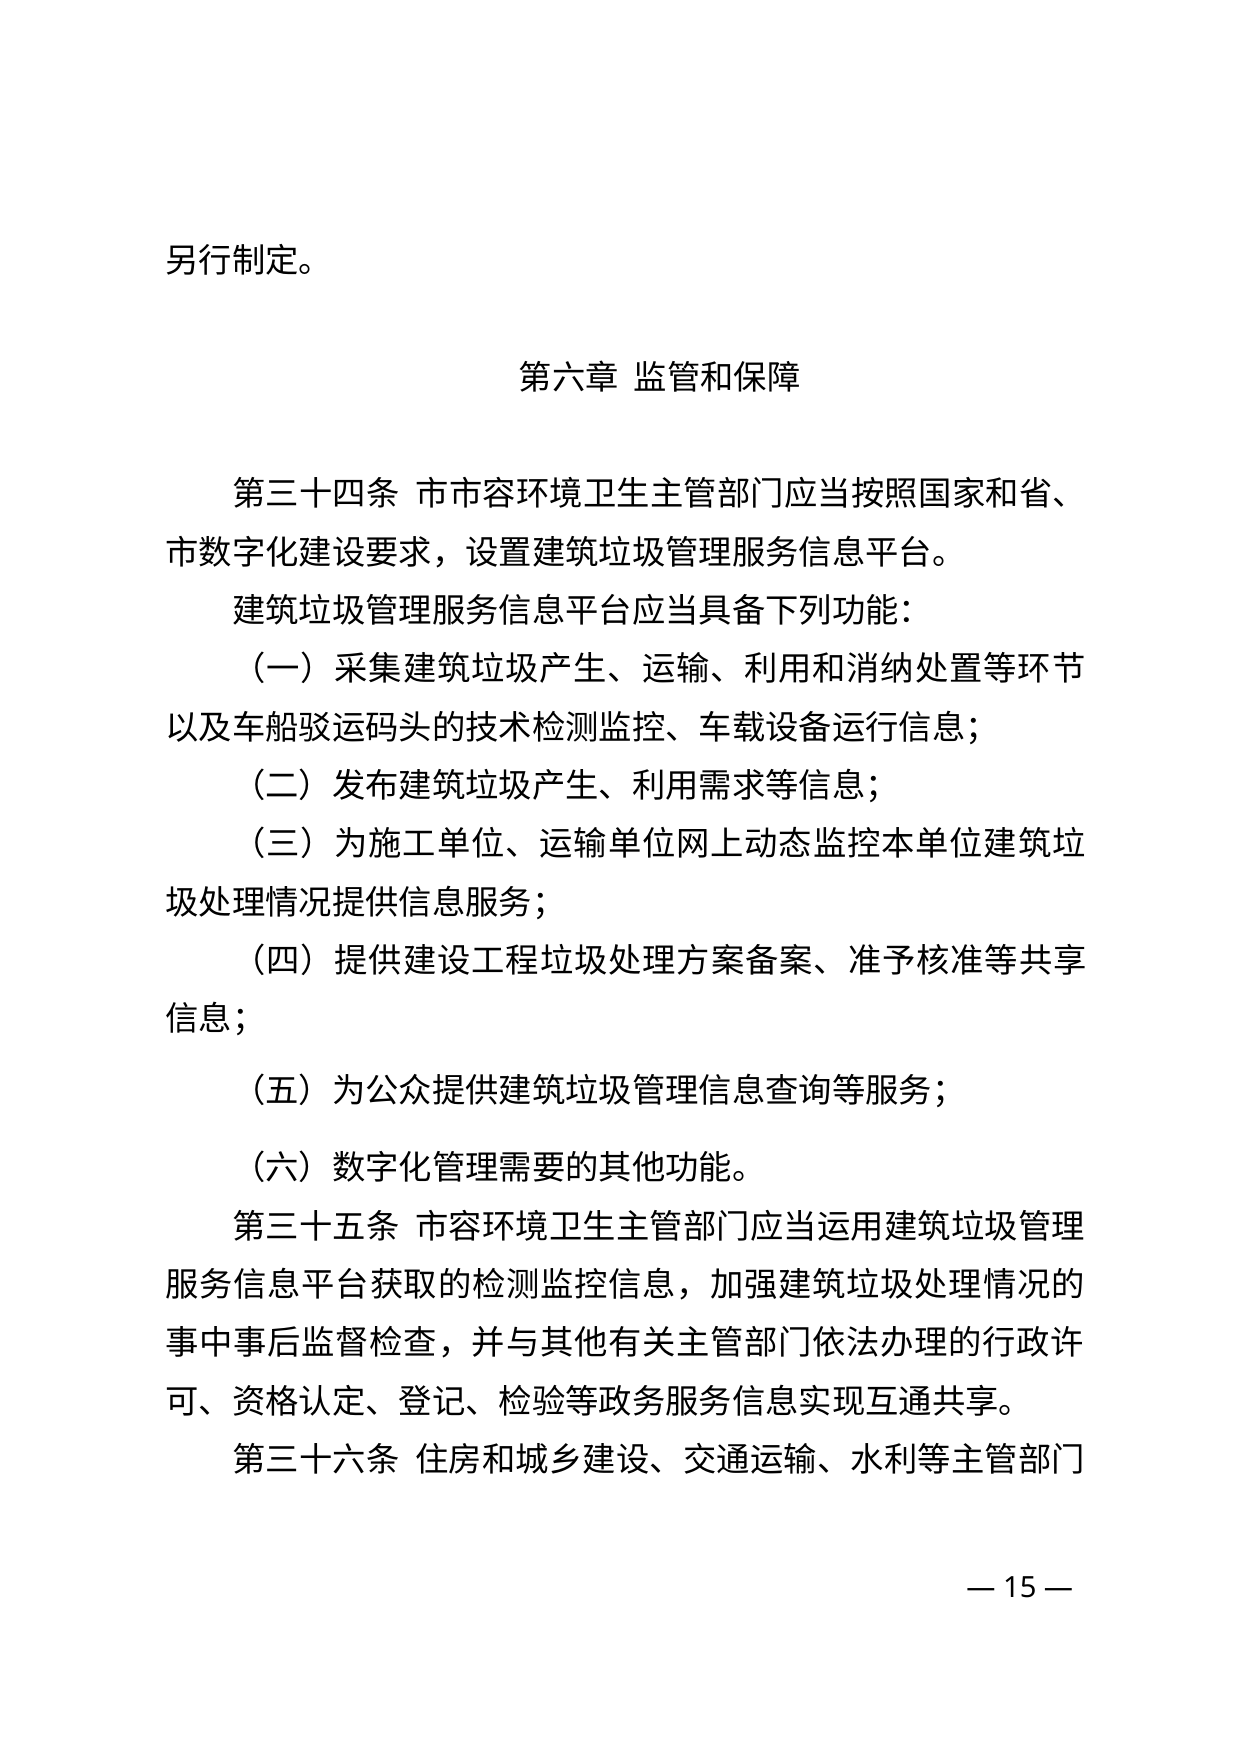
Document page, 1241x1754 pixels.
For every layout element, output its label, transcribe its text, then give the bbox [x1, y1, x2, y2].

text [165, 1425, 1087, 1483]
text （三）为施工单位、运输单位网上动态监控本单位建筑垃圾处理情况提供信息服务； [165, 809, 1087, 926]
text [165, 226, 1087, 284]
text 建筑垃圾管理服务信息平台应当具备下列功能： [165, 576, 1087, 634]
text （五）为公众提供建筑垃圾管理信息查询等服务； [165, 1042, 1087, 1133]
text （四）提供建设工程垃圾处理方案备案、准予核准等共享信息； [165, 926, 1087, 1042]
text （六）数字化管理需要的其他功能。 [165, 1133, 1087, 1191]
text （一）采集建筑垃圾产生、运输、利用和消纳处置等环节以及车船驳运码头的技术检测监控、车载设备运行信息； [165, 634, 1087, 751]
text 第三十五条 市容环境卫生主管部门应当运用建筑垃圾管理服务信息平台获取的检测监控信息，加强建筑垃圾处理情况的事中事后监督检查，并与其他有关主管部门依法办理的行政许可、资格认定、登记、检验等政务服务信息实现互通共享。 [165, 1191, 1087, 1425]
text 第六章 监管和保障 [165, 342, 1087, 401]
text （二）发布建筑垃圾产生、利用需求等信息； [165, 751, 1087, 809]
text 第三十四条 市市容环境卫生主管部门应当按照国家和省、市数字化建设要求，设置建筑垃圾管理服务信息平台。 [165, 459, 1087, 576]
